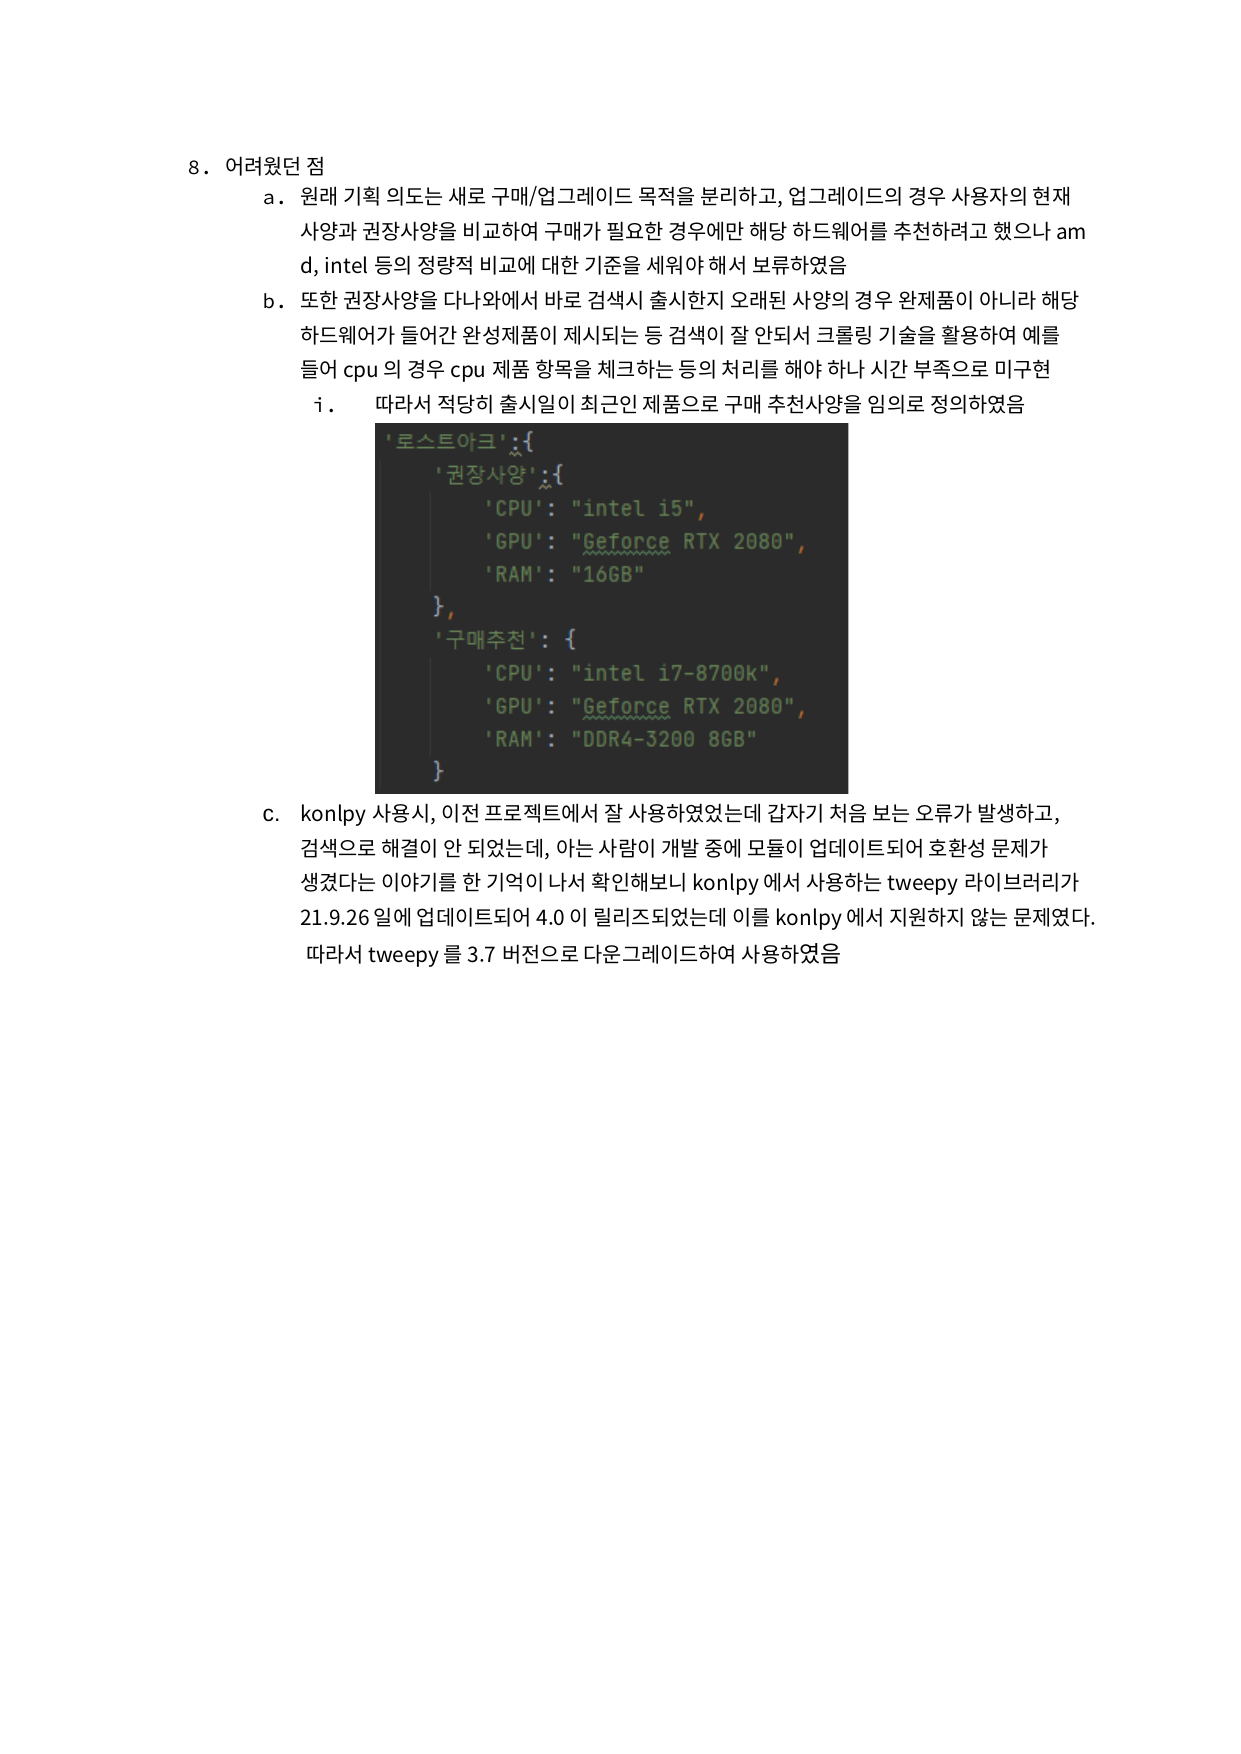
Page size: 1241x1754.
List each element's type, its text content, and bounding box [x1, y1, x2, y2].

list 따라서 적당히 출시일이 최근인 제품으로 구매 추천사양을 임의로 정의하였음 [337, 388, 1090, 418]
subtitle 어려웠던 점 [187, 150, 1090, 180]
list 원래 기획 의도는 새로 구매/업그레이드 목적을 분리하고, 업그레이드의 경우 사용자의 현재 사양과 권장사양을 비교하여 구매가 필요한 경우에만 해당 하드웨어를 추천하려고 했으나 amd, intel 등의 정량적 비교에 대한 기준을 세워야 해서 보류하였음 [262, 180, 1090, 280]
picture [375, 423, 849, 794]
list 또한 권장사양을 다나와에서 바로 검색시 출시한지 오래된 사양의 경우 완제품이 아니라 해당 하드웨어가 들어간 완성제품이 제시되는 등 검색이 잘 안되서 크롤링 기술을 활용하여 예를 들어 cpu의 경우 cpu 제품 항목을 체크하는 등의 처리를 해야 하나 시간 부족으로 미구현 [262, 284, 1090, 384]
list konlpy 사용시, 이전 프로젝트에서 잘 사용하였었는데 갑자기 처음 보는 오류가 발생하고, 검색으로 해결이 안 되었는데, 아는 사람이 개발 중에 모듈이 업데이트되어 호환성 문제가 생겼다는 이야기를 한 기억이 나서 확인해보니 konlpy에서 사용하는 tweepy 라이브러리가 21.9.26일에 업데이트되어 4.0이 릴리즈되었는데 이를 konlpy에서 지원하지 않는 문제였다. 따라서 tweepy를 3.7 버전으로 다운그레이드하여 사용하였음 [262, 797, 1090, 969]
